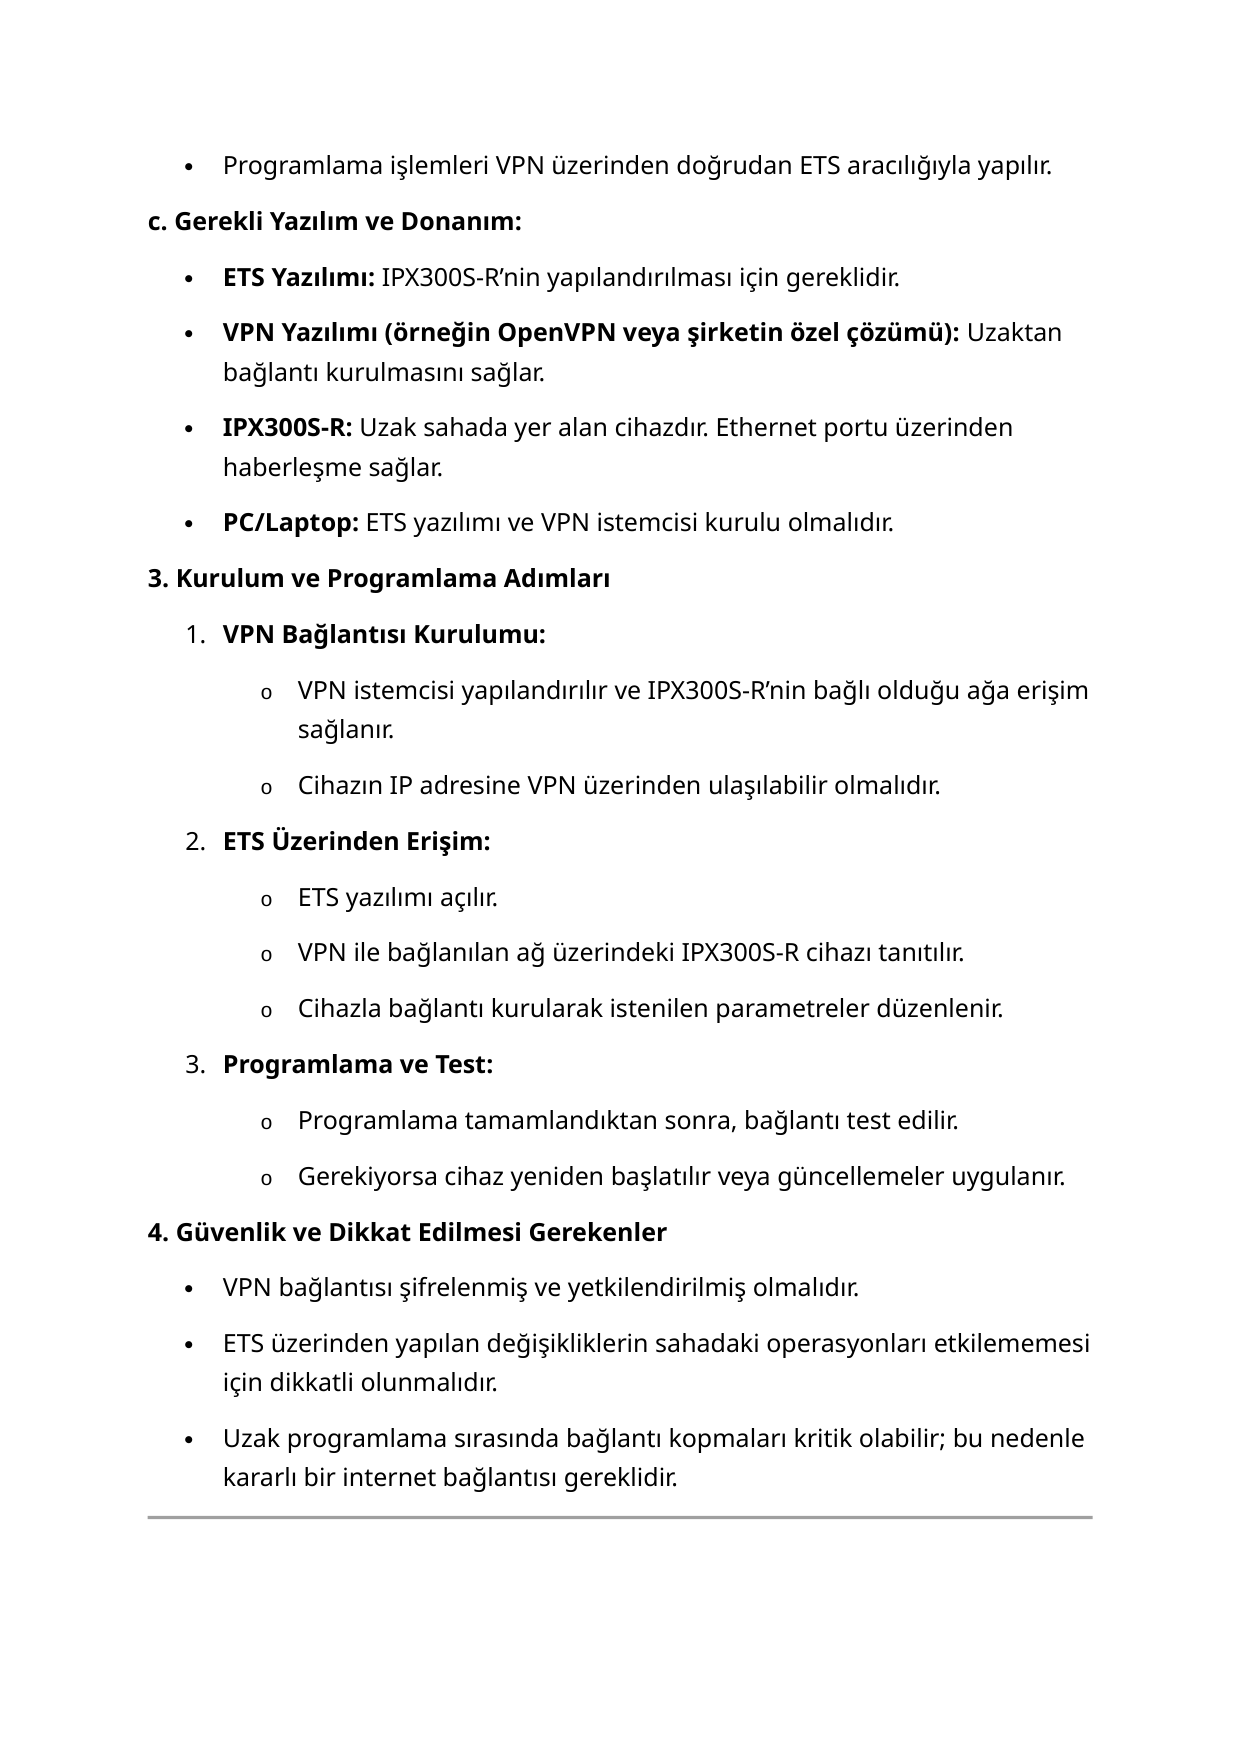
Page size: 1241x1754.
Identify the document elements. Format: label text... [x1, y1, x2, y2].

list VPN Bağlantısı Kurulumu: [185, 617, 1093, 651]
list VPN bağlantısı şifrelenmiş ve yetkilendirilmiş olmalıdır. [185, 1270, 1093, 1304]
list Cihazla bağlantı kurularak istenilen parametreler düzenlenir. [260, 991, 1093, 1025]
list VPN Yazılımı (örneğin OpenVPN veya şirketin özel çözümü): Uzaktan bağlantı kurulmasını sağlar. [185, 315, 1093, 388]
list ETS yazılımı açılır. [260, 879, 1093, 913]
list Cihazın IP adresine VPN üzerinden ulaşılabilir olmalıdır. [260, 768, 1093, 802]
list Gerekiyorsa cihaz yeniden başlatılır veya güncellemeler uygulanır. [260, 1158, 1093, 1192]
list PC/Laptop: ETS yazılımı ve VPN istemcisi kurulu olmalıdır. [185, 505, 1093, 539]
text 3. Kurulum ve Programlama Adımları [148, 561, 1093, 595]
list ETS Yazılımı: IPX300S-R’nin yapılandırılması için gereklidir. [185, 259, 1093, 293]
list Uzak programlama sırasında bağlantı kopmaları kritik olabilir; bu nedenle kararlı bir internet bağlantısı gereklidir. [185, 1421, 1093, 1494]
list VPN ile bağlanılan ağ üzerindeki IPX300S-R cihazı tanıtılır. [260, 935, 1093, 969]
text c. Gerekli Yazılım ve Donanım: [148, 203, 1093, 237]
list Programlama tamamlandıktan sonra, bağlantı test edilir. [260, 1103, 1093, 1137]
list ETS üzerinden yapılan değişikliklerin sahadaki operasyonları etkilememesi için dikkatli olunmalıdır. [185, 1326, 1093, 1399]
text 4. Güvenlik ve Dikkat Edilmesi Gerekenler [148, 1214, 1093, 1248]
list Programlama işlemleri VPN üzerinden doğrudan ETS aracılığıyla yapılır. [185, 148, 1093, 182]
list VPN istemcisi yapılandırılır ve IPX300S-R’nin bağlı olduğu ağa erişim sağlanır. [260, 673, 1093, 746]
list ETS Üzerinden Erişim: [185, 823, 1093, 857]
list IPX300S-R: Uzak sahada yer alan cihazdır. Ethernet portu üzerinden haberleşme sağlar. [185, 410, 1093, 483]
list Programlama ve Test: [185, 1047, 1093, 1081]
